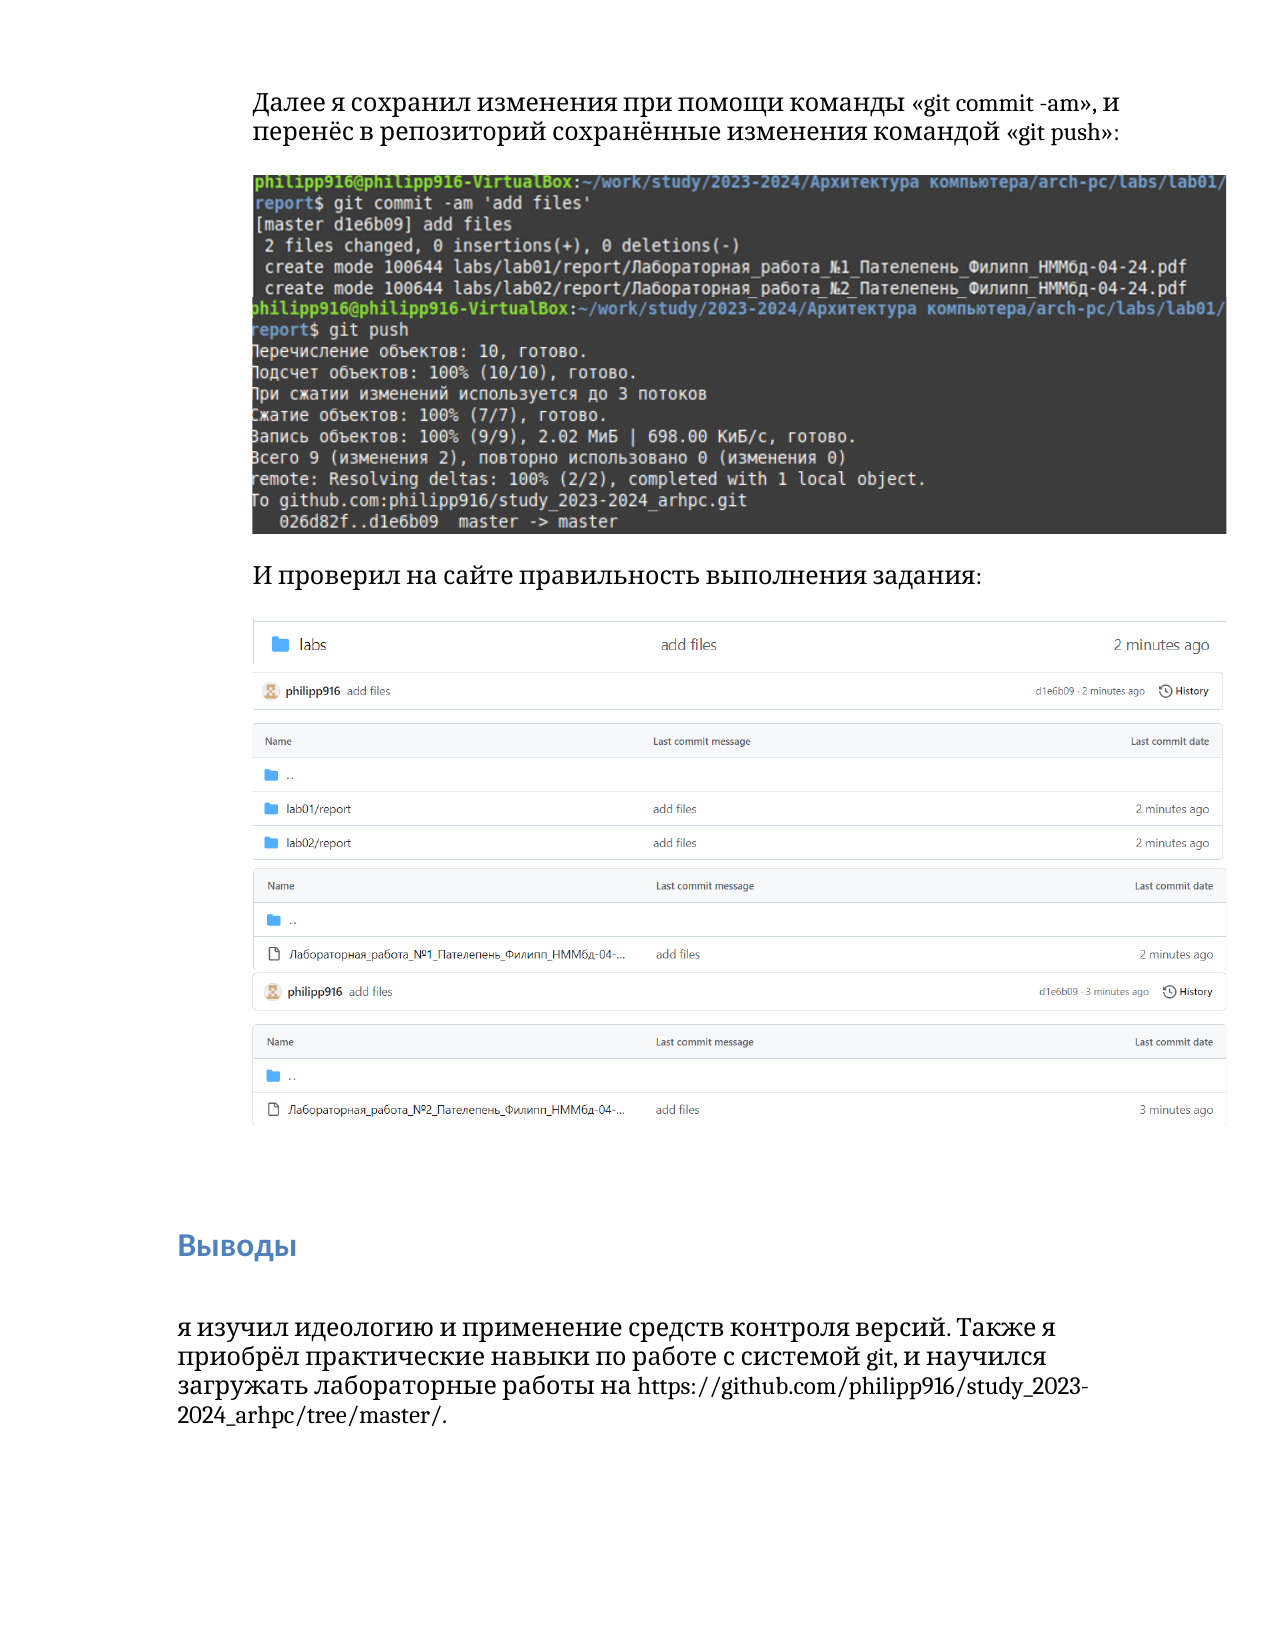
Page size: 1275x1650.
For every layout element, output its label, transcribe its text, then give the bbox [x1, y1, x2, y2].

subtitle Выводы [177, 1224, 1157, 1265]
text я изучил идеологию и применение средств контроля версий. Также я приобрёл практические навыки по работе с системой git, и научился загружать лабораторные работы на https://github.com/philipp916/study_2023-2024_arhpc/tree/master/. [177, 1314, 1157, 1429]
list И проверил на сайте правильность выполнения задания: [252, 562, 1157, 591]
picture [252, 619, 1227, 1125]
list Далее я сохранил изменения при помощи команды «git commit -am», и перенёс в репозиторий сохранённые изменения командой «git push»: [252, 89, 1157, 146]
picture [252, 175, 1227, 534]
